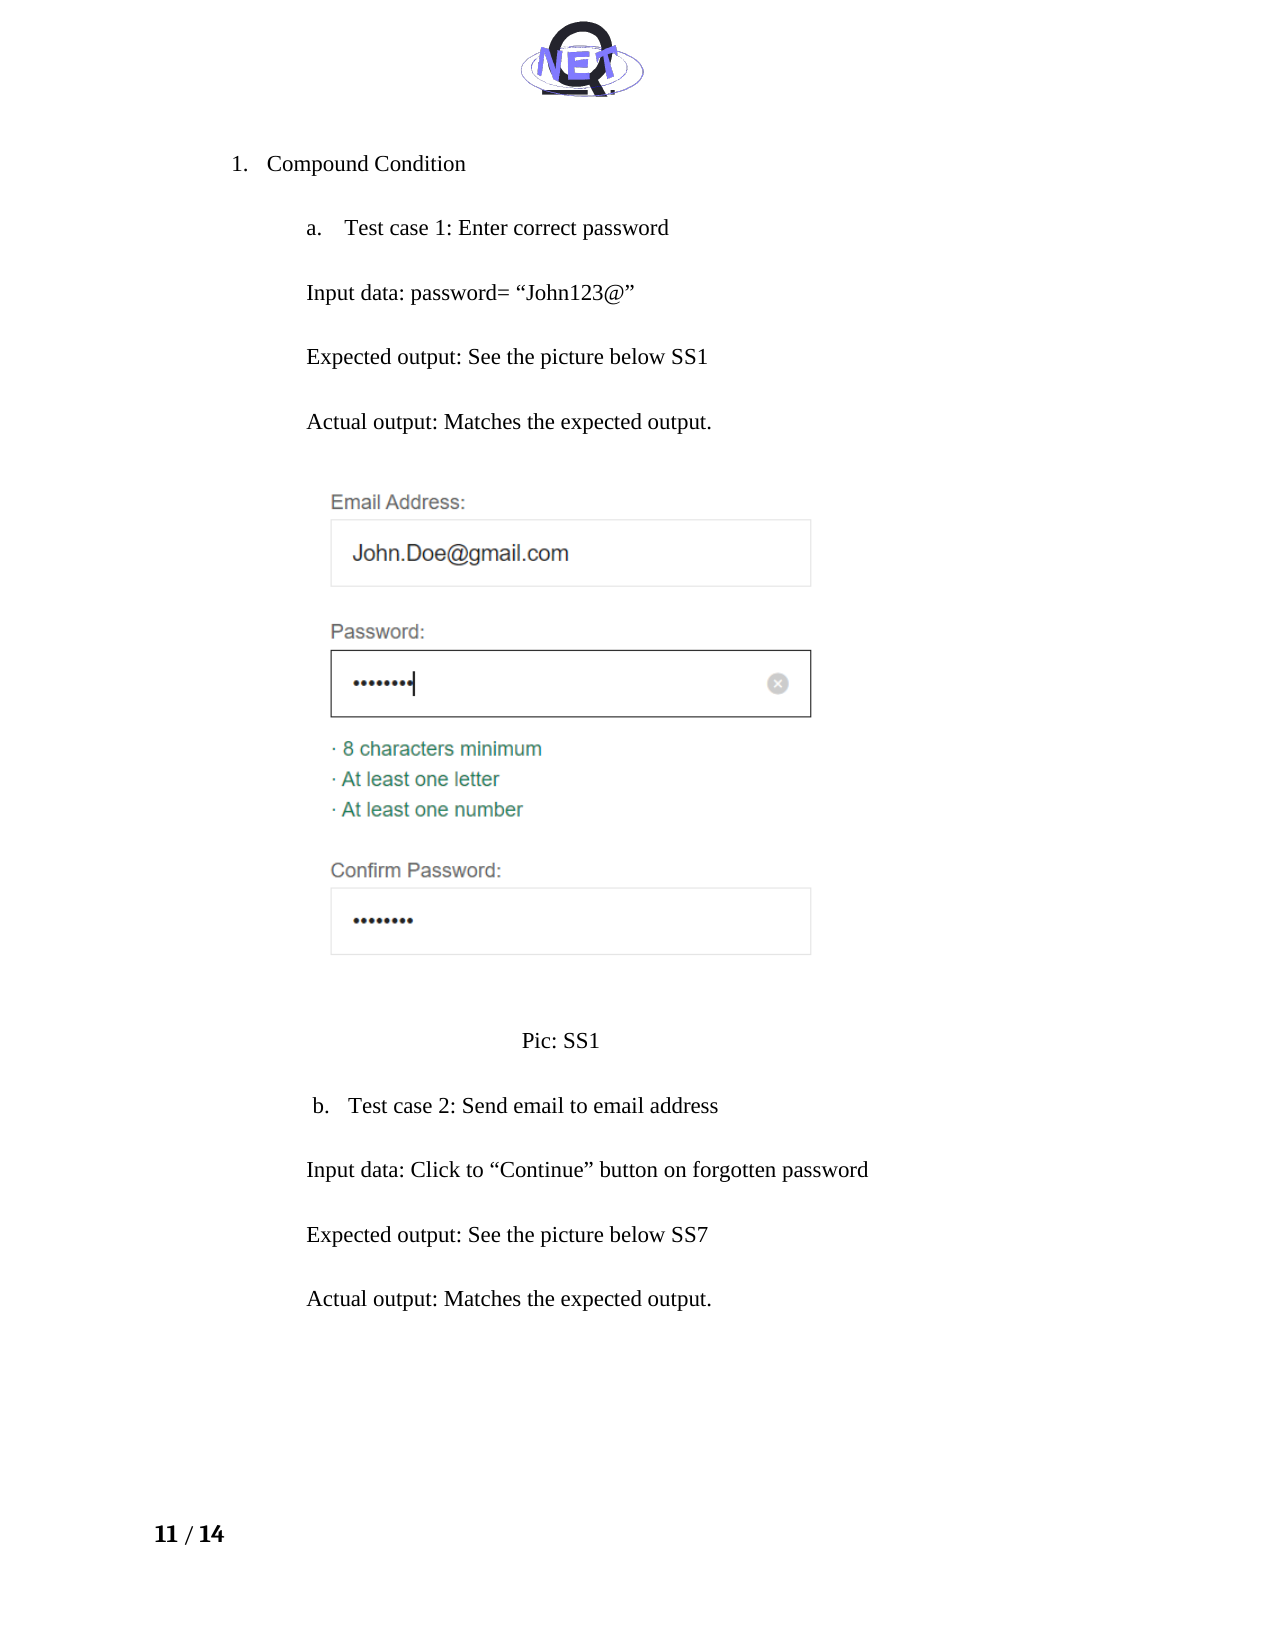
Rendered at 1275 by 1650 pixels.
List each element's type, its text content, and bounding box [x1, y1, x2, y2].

text Expected output: See the picture below SS1 [306, 343, 1125, 370]
picture [510, 12, 652, 103]
text Actual output: Matches the expected output. [306, 1285, 1125, 1312]
text a. Test case 1: Enter correct password [306, 214, 1125, 241]
text Pic: SS1 [150, 1027, 1125, 1054]
text b. Test case 2: Send email to email address [312, 1092, 1125, 1118]
text Input data: Click to “Continue” button on forgotten password [306, 1156, 1125, 1183]
text Expected output: See the picture below SS7 [306, 1221, 1125, 1247]
text Actual output: Matches the expected output. [306, 408, 1125, 434]
text 1. Compound Condition [231, 150, 1125, 176]
text Input data: password= “John123@” [306, 279, 1125, 305]
picture [298, 472, 853, 990]
